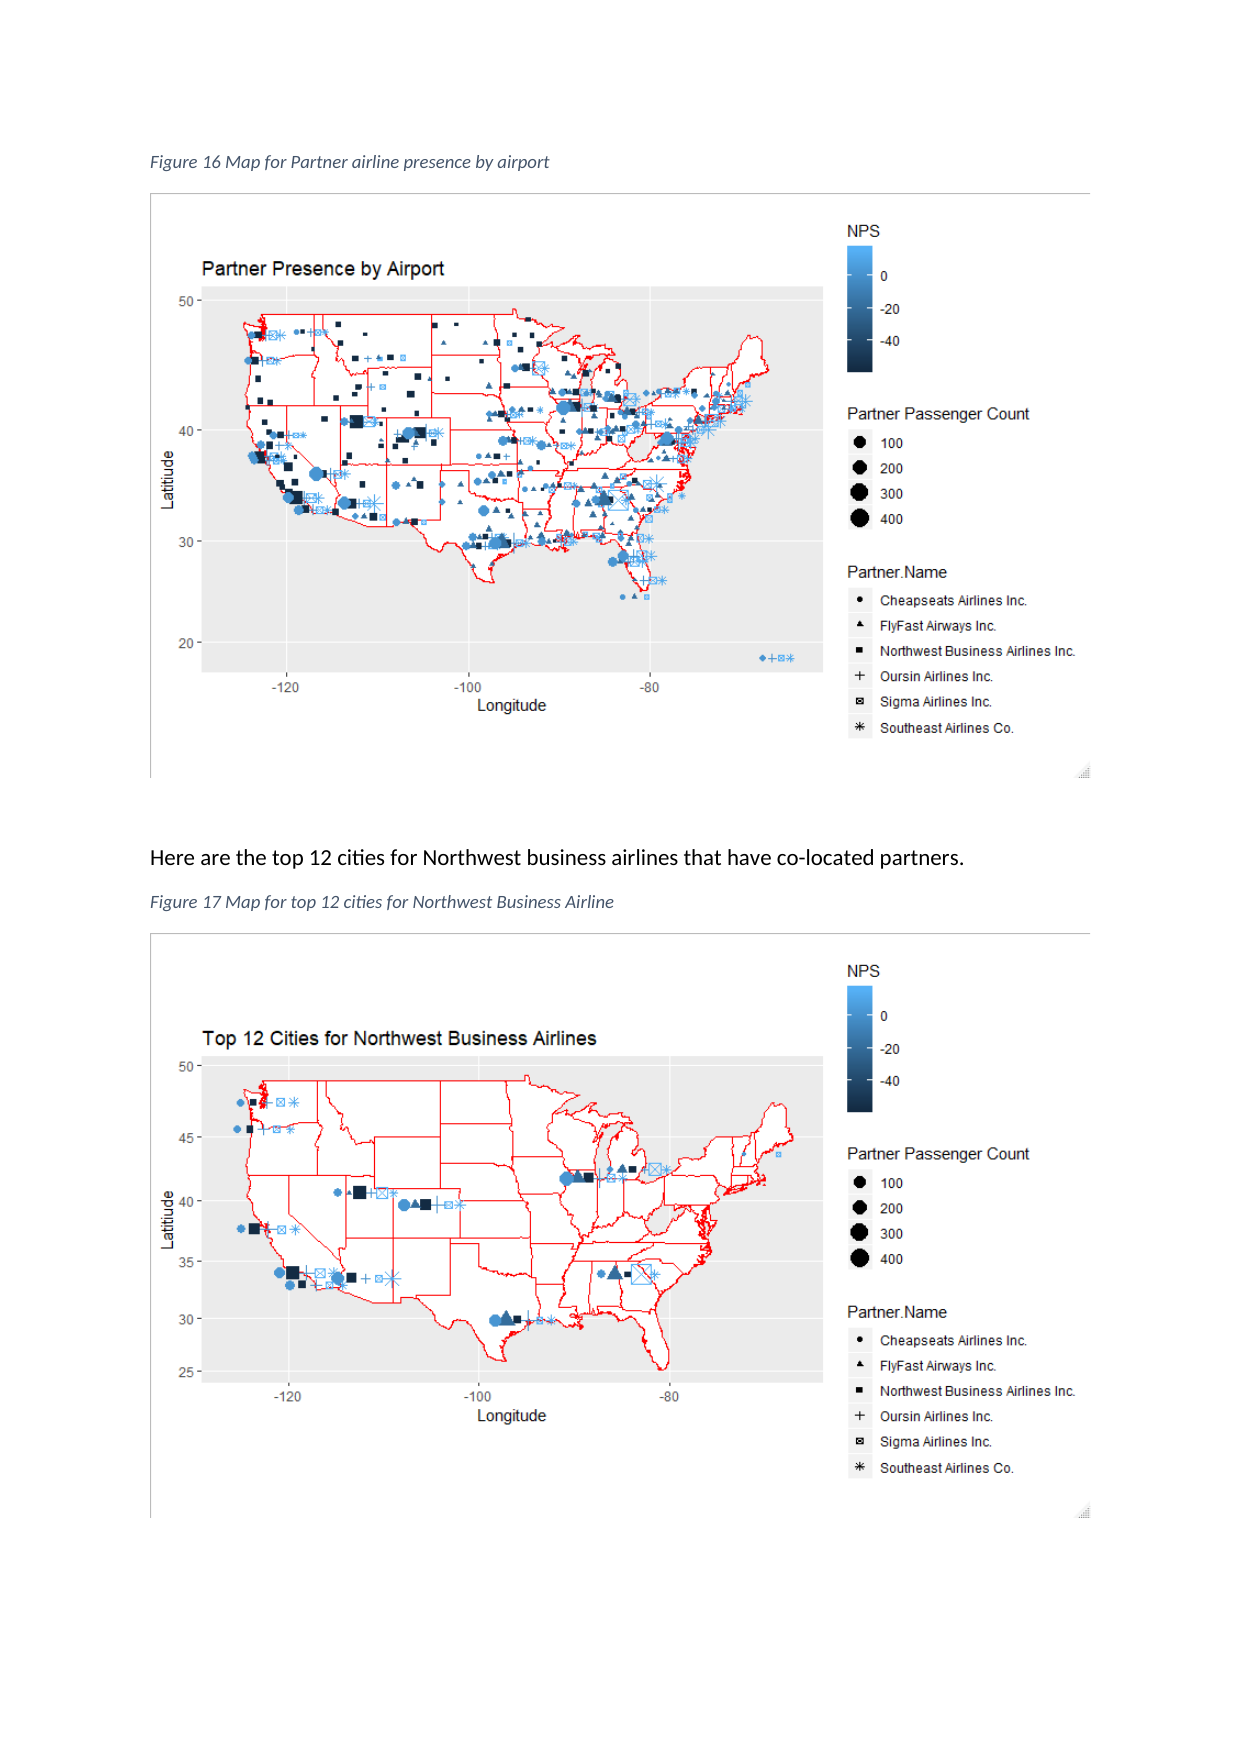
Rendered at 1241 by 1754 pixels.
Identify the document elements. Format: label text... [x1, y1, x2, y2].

text Here are the top 12 cities for Northwest business airlines that have co-located partners. [150, 843, 1090, 871]
picture [150, 193, 1091, 778]
picture [150, 933, 1091, 1518]
